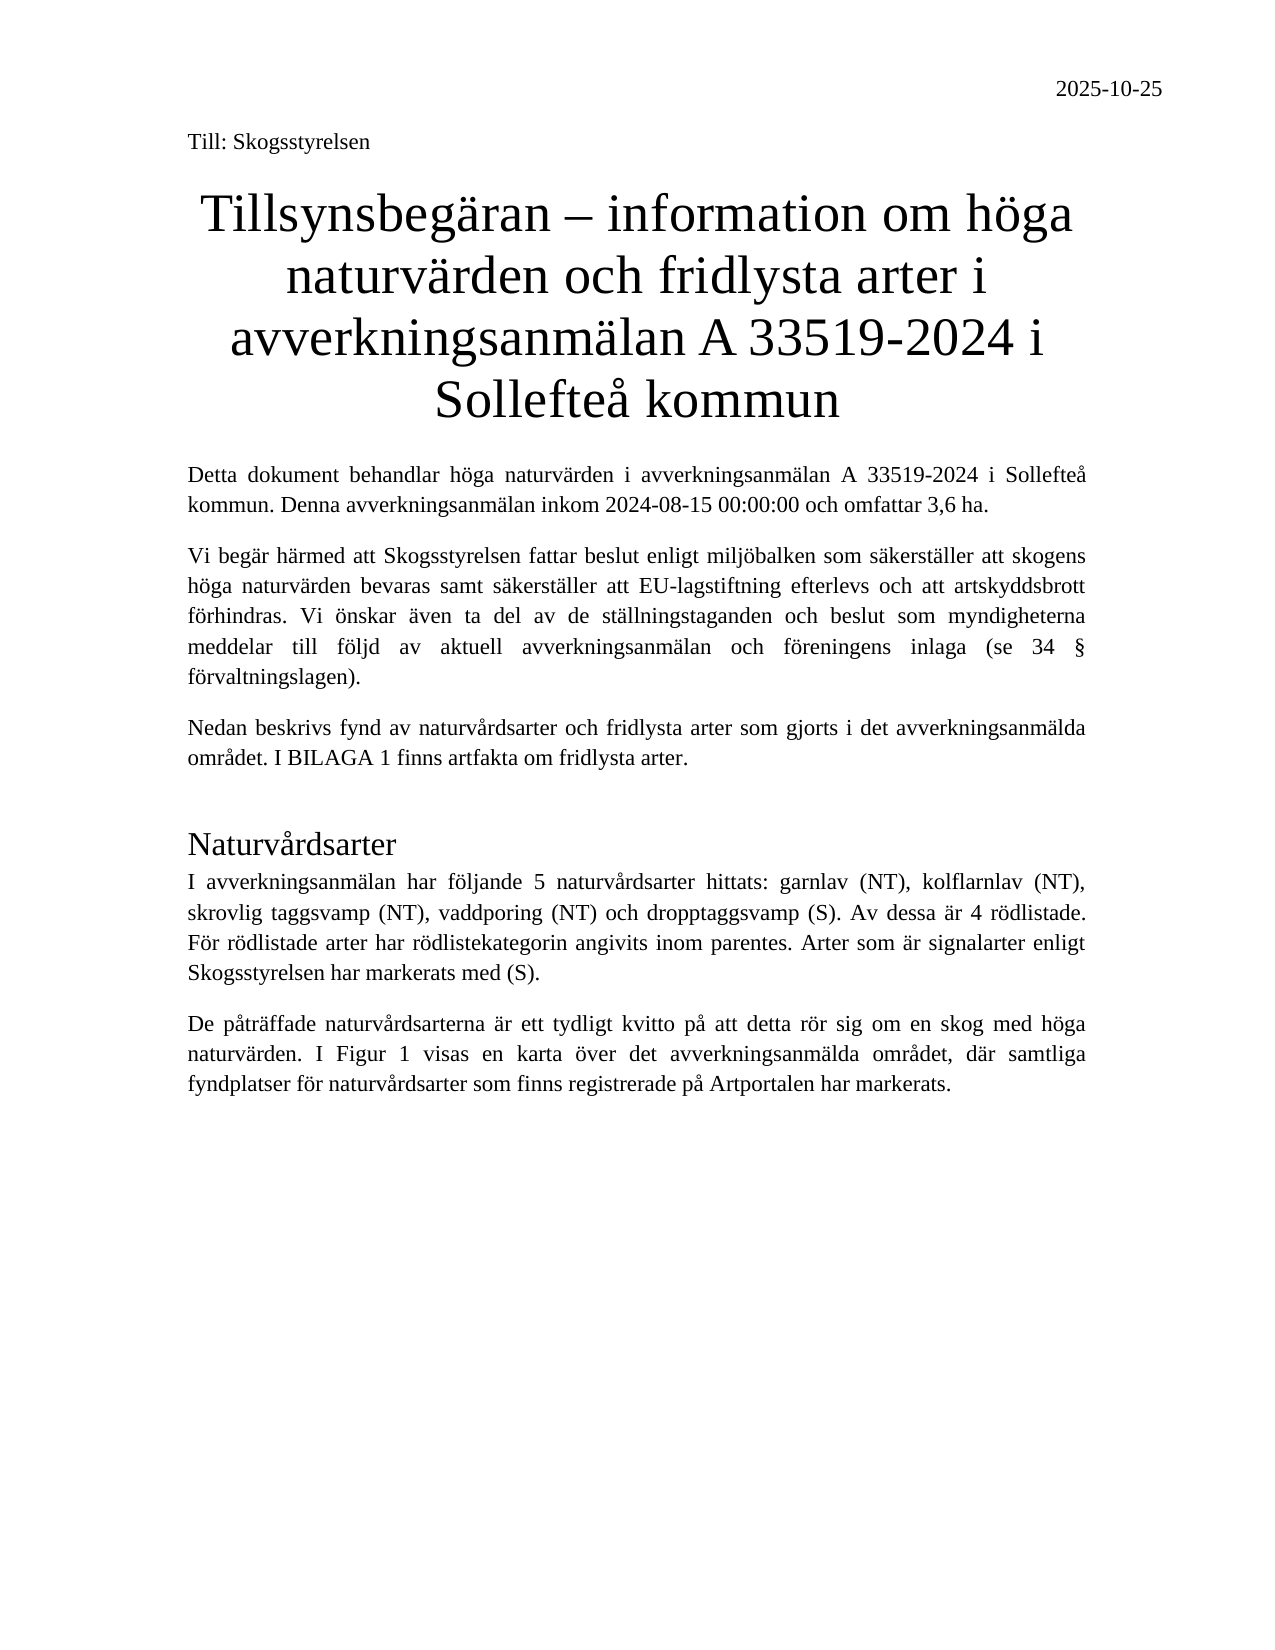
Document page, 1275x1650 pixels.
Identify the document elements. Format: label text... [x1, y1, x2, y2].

text I avverkningsanmälan har följande 5 naturvårdsarter hittats: garnlav (NT), kolflarnlav (NT), skrovlig taggsvamp (NT), vaddporing (NT) och dropptaggsvamp (S). Av dessa är 4 rödlistade. För rödlistade arter har rödlistekategorin angivits inom parentes. Arter som är signalarter enligt Skogsstyrelsen har markerats med (S). [187, 868, 1087, 985]
text Vi begär härmed att Skogsstyrelsen fattar beslut enligt miljöbalken som säkerställer att skogens höga naturvärden bevaras samt säkerställer att EU-lagstiftning efterlevs och att artskyddsbrott förhindras. Vi önskar även ta del av de ställningstaganden och beslut som myndigheterna meddelar till följd av aktuell avverkningsanmälan och föreningens inlaga (se 34 § förvaltningslagen). [187, 542, 1087, 689]
text Nedan beskrivs fynd av naturvårdsarter och fridlysta arter som gjorts i det avverkningsanmälda området. I BILAGA 1 finns artfakta om fridlysta arter. [187, 714, 1087, 771]
subtitle Naturvårdsarter [187, 824, 1087, 863]
text Detta dokument behandlar höga naturvärden i avverkningsanmälan A 33519-2024 i Sollefteå kommun. Denna avverkningsanmälan inkom 2024-08-15 00:00:00 och omfattar 3,6 ha. [187, 461, 1087, 517]
title Tillsynsbegäran – information om höga naturvärden och fridlysta arter i avverkningsanmälan A 33519-2024 i Sollefteå kommun [187, 180, 1087, 429]
text De påträffade naturvårdsarterna är ett tydligt kvitto på att detta rör sig om en skog med höga naturvärden. I Figur 1 visas en karta över det avverkningsanmälda området, där samtliga fyndplatser för naturvårdsarter som finns registrerade på Artportalen har markerats. [187, 1010, 1087, 1097]
